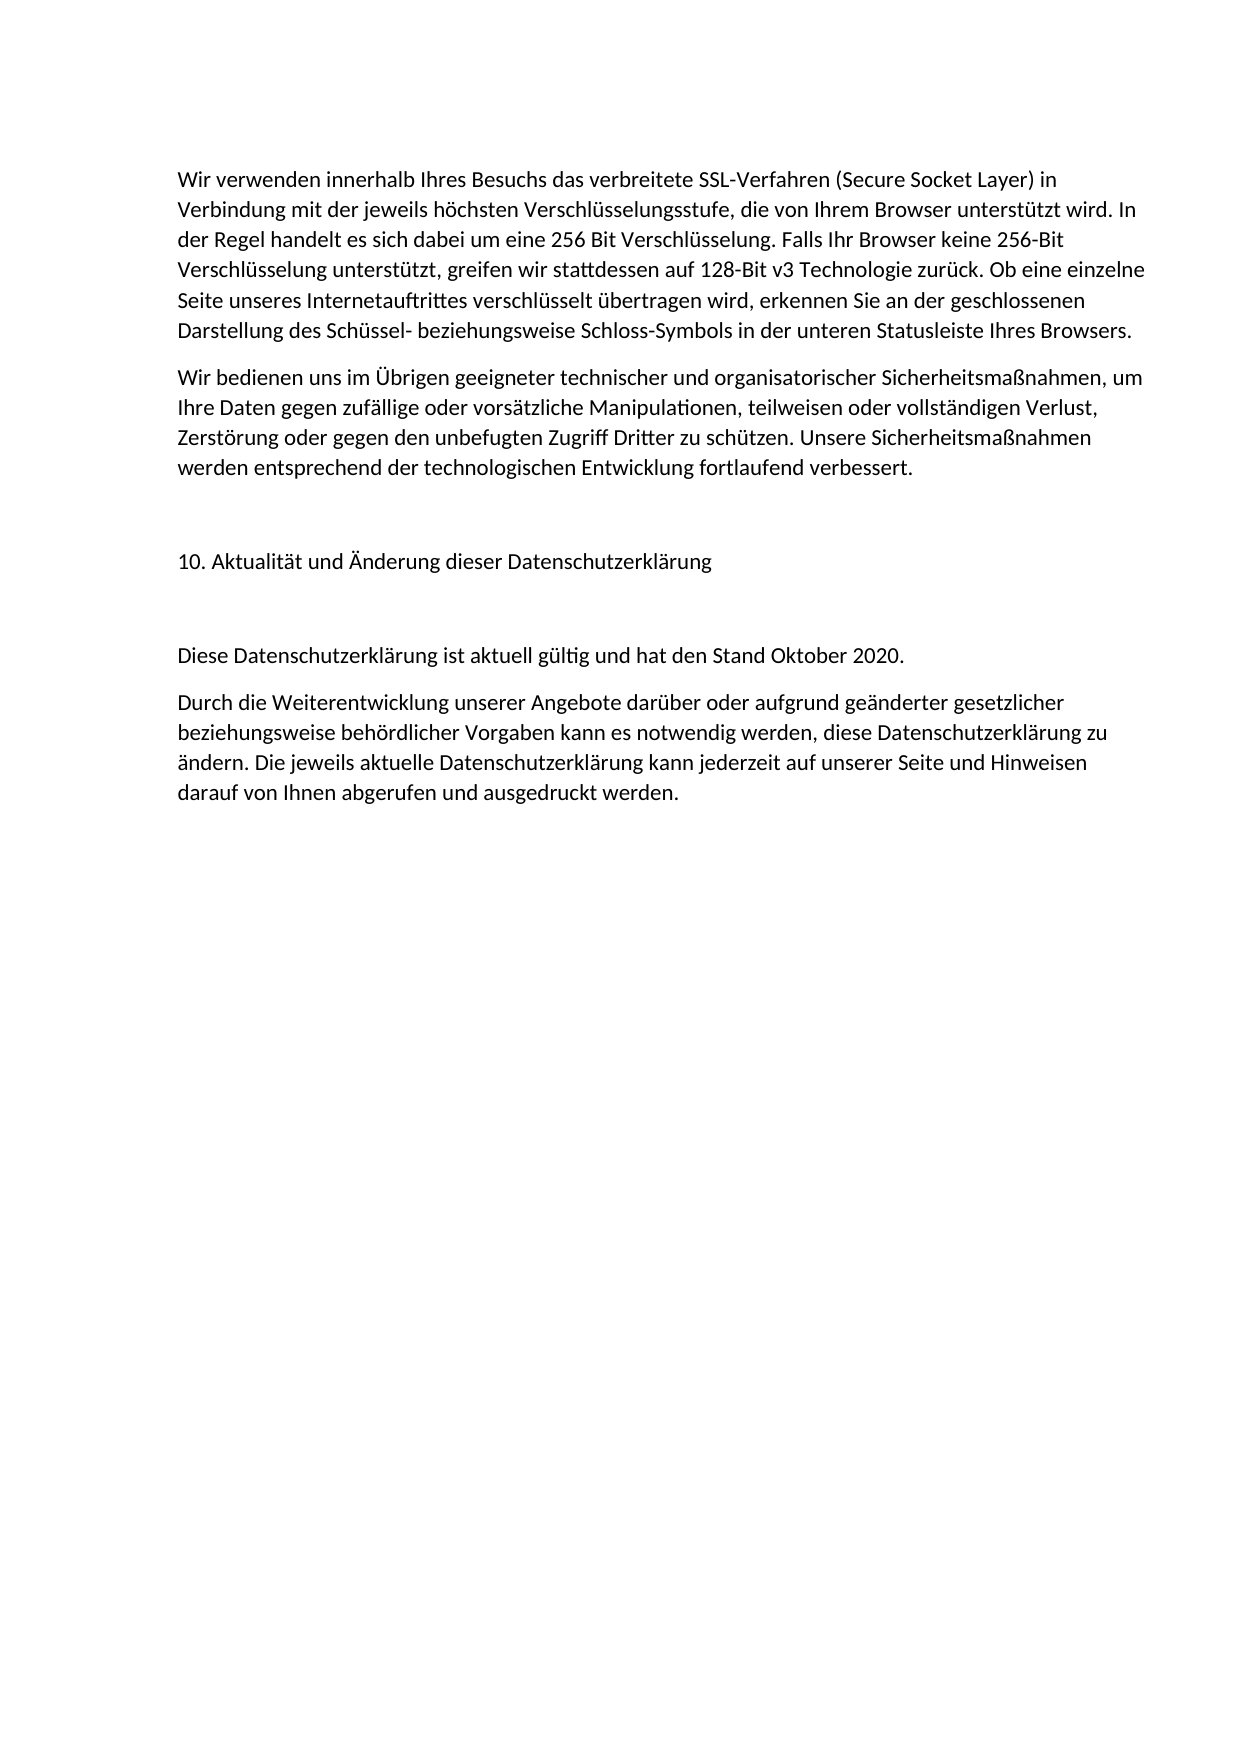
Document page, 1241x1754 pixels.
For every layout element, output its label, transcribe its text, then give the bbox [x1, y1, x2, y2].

text Wir verwenden innerhalb Ihres Besuchs das verbreitete SSL-Verfahren (Secure Socket Layer) in Verbindung mit der jeweils höchsten Verschlüsselungsstufe, die von Ihrem Browser unterstützt wird. In der Regel handelt es sich dabei um eine 256 Bit Verschlüsselung. Falls Ihr Browser keine 256-Bit Verschlüsselung unterstützt, greifen wir stattdessen auf 128-Bit v3 Technologie zurück. Ob eine einzelne Seite unseres Internetauftrittes verschlüsselt übertragen wird, erkennen Sie an der geschlossenen Darstellung des Schüssel- beziehungsweise Schloss-Symbols in der unteren Statusleiste Ihres Browsers. [177, 165, 1152, 344]
text Wir bedienen uns im Übrigen geeigneter technischer und organisatorischer Sicherheitsmaßnahmen, um Ihre Daten gegen zufällige oder vorsätzliche Manipulationen, teilweisen oder vollständigen Verlust, Zerstörung oder gegen den unbefugten Zugriff Dritter zu schützen. Unsere Sicherheitsmaßnahmen werden entsprechend der technologischen Entwicklung fortlaufend verbessert. [177, 363, 1152, 482]
text Diese Datenschutzerklärung ist aktuell gültig und hat den Stand Oktober 2020. [177, 641, 1152, 669]
text 10. Aktualität und Änderung dieser Datenschutzerklärung [177, 547, 1152, 575]
text Durch die Weiterentwicklung unserer Angebote darüber oder aufgrund geänderter gesetzlicher beziehungsweise behördlicher Vorgaben kann es notwendig werden, diese Datenschutzerklärung zu ändern. Die jeweils aktuelle Datenschutzerklärung kann jederzeit auf unserer Seite und Hinweisen darauf von Ihnen abgerufen und ausgedruckt werden. [177, 688, 1152, 807]
